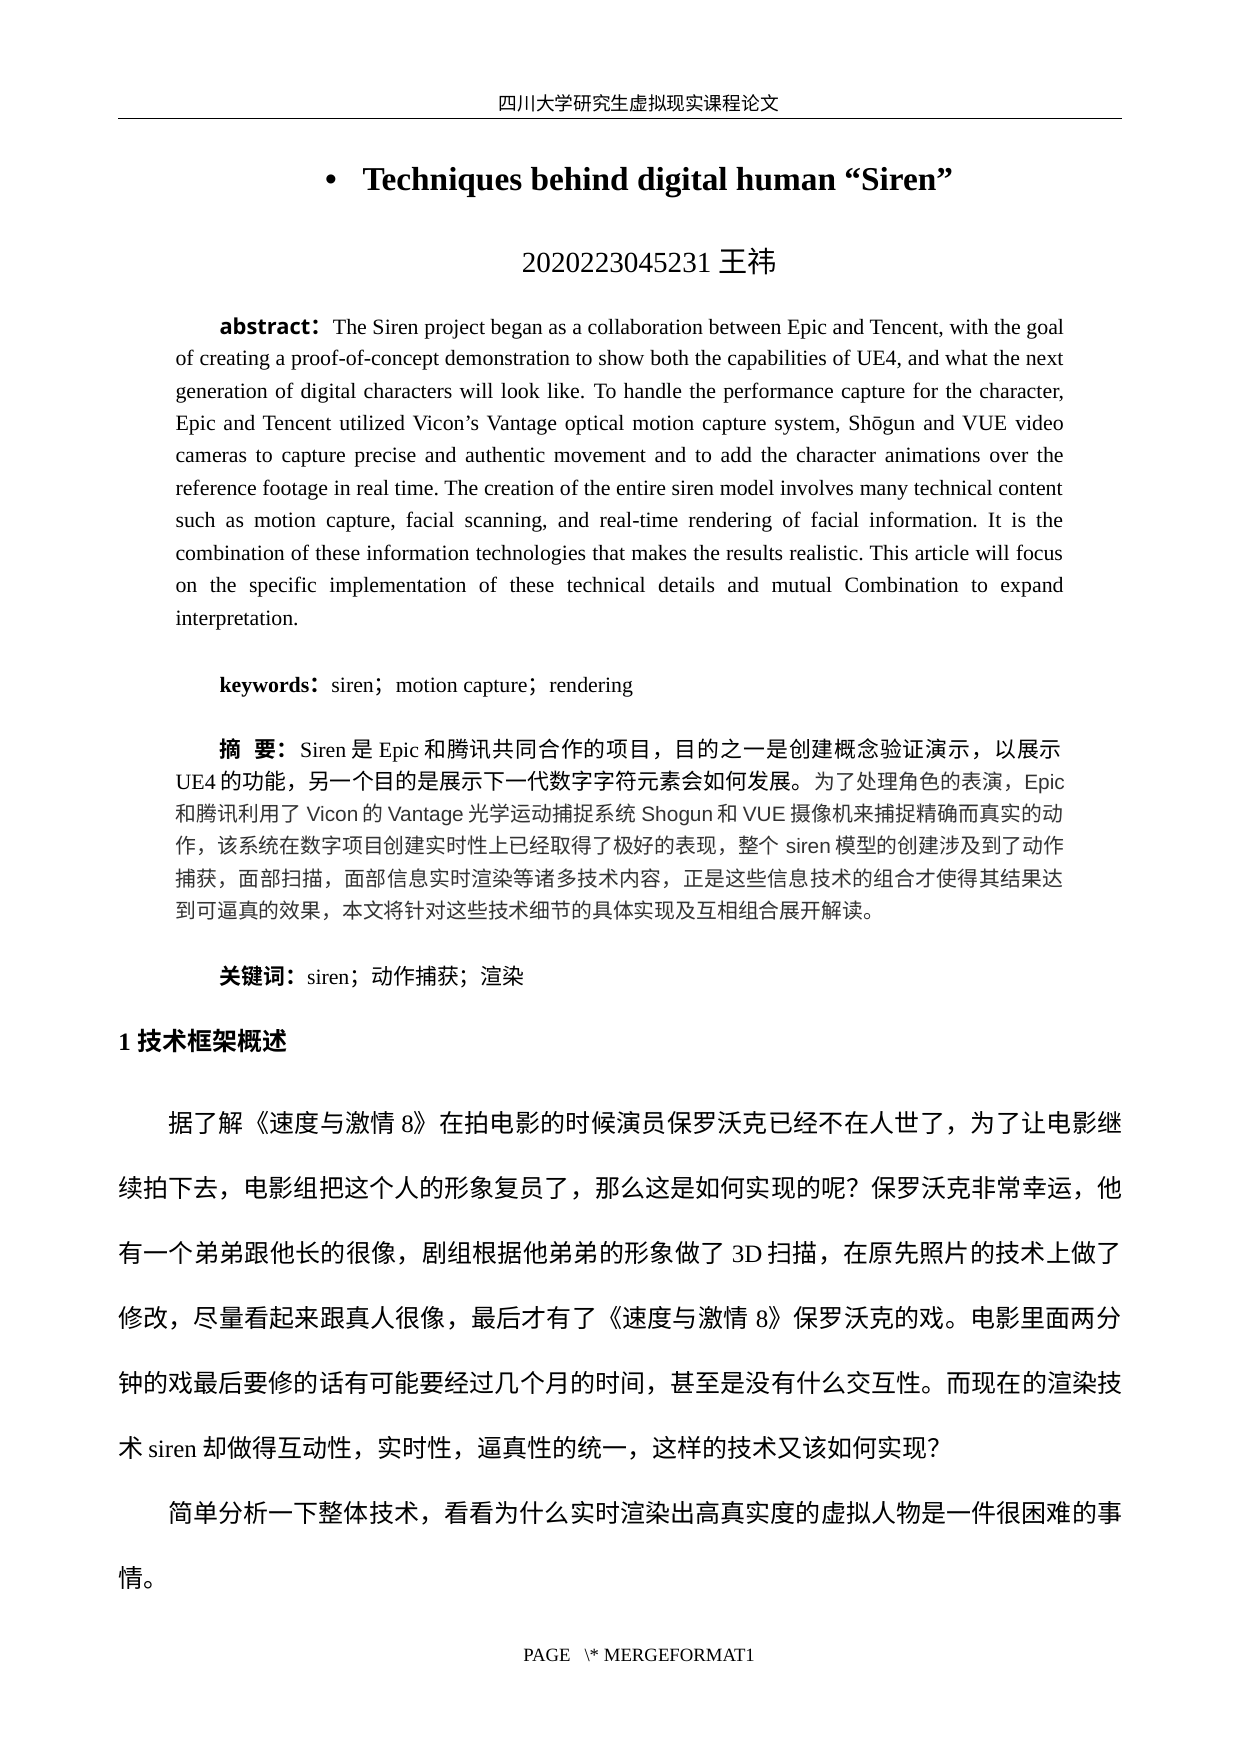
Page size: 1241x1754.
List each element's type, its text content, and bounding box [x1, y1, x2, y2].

text 技术框架概述 [118, 1007, 1122, 1072]
text abstract：The Siren project began as a collaboration between Epic and Tencent, with the goal of creating a proof-of-concept demonstration to show both the capabilities of UE4, and what the next generation of digital characters will look like. To handle the performance capture for the character, Epic and Tencent utilized Vicon’s Vantage optical motion capture system, Shōgun and VUE video cameras to capture precise and authentic movement and to add the character animations over the reference footage in real time. The creation of the entire siren model involves many technical content such as motion capture, facial scanning, and real-time rendering of facial information. It is the combination of these information technologies that makes the results realistic. This article will focus on the specific implementation of these technical details and mutual Combination to expand interpretation. [175, 309, 1065, 634]
list Techniques behind digital human “Siren” [156, 146, 1122, 211]
text 据了解《速度与激情8》在拍电影的时候演员保罗沃克已经不在人世了，为了让电影继续拍下去，电影组把这个人的形象复员了，那么这是如何实现的呢？保罗沃克非常幸运，他有一个弟弟跟他长的很像，剧组根据他弟弟的形象做了3D扫描，在原先照片的技术上做了修改，尽量看起来跟真人很像，最后才有了《速度与激情8》保罗沃克的戏。电影里面两分钟的戏最后要修的话有可能要经过几个月的时间，甚至是没有什么交互性。而现在的渲染技术siren却做得互动性，实时性，逼真性的统一，这样的技术又该如何实现？ [118, 1089, 1122, 1479]
text 关键词：siren；动作捕获；渲染 [175, 959, 1065, 991]
text 简单分析一下整体技术，看看为什么实时渲染出高真实度的虚拟人物是一件很困难的事情。 [118, 1479, 1122, 1609]
text 摘 要：Siren是Epic和腾讯共同合作的项目，目的之一是创建概念验证演示，以展示UE4的功能，另一个目的是展示下一代数字字符元素会如何发展。为了处理角色的表演，Epic和腾讯利用了Vicon的Vantage光学运动捕捉系统Shogun和VUE摄像机来捕捉精确而真实的动作，该系统在数字项目创建实时性上已经取得了极好的表现，整个siren模型的创建涉及到了动作捕获，面部扫描，面部信息实时渲染等诸多技术内容，正是这些信息技术的组合才使得其结果达到可逼真的效果，本文将针对这些技术细节的具体实现及互相组合展开解读。 [175, 731, 1065, 926]
text keywords：siren；motion capture；rendering [175, 666, 1065, 699]
text 2020223045231 王祎 [118, 227, 1122, 292]
